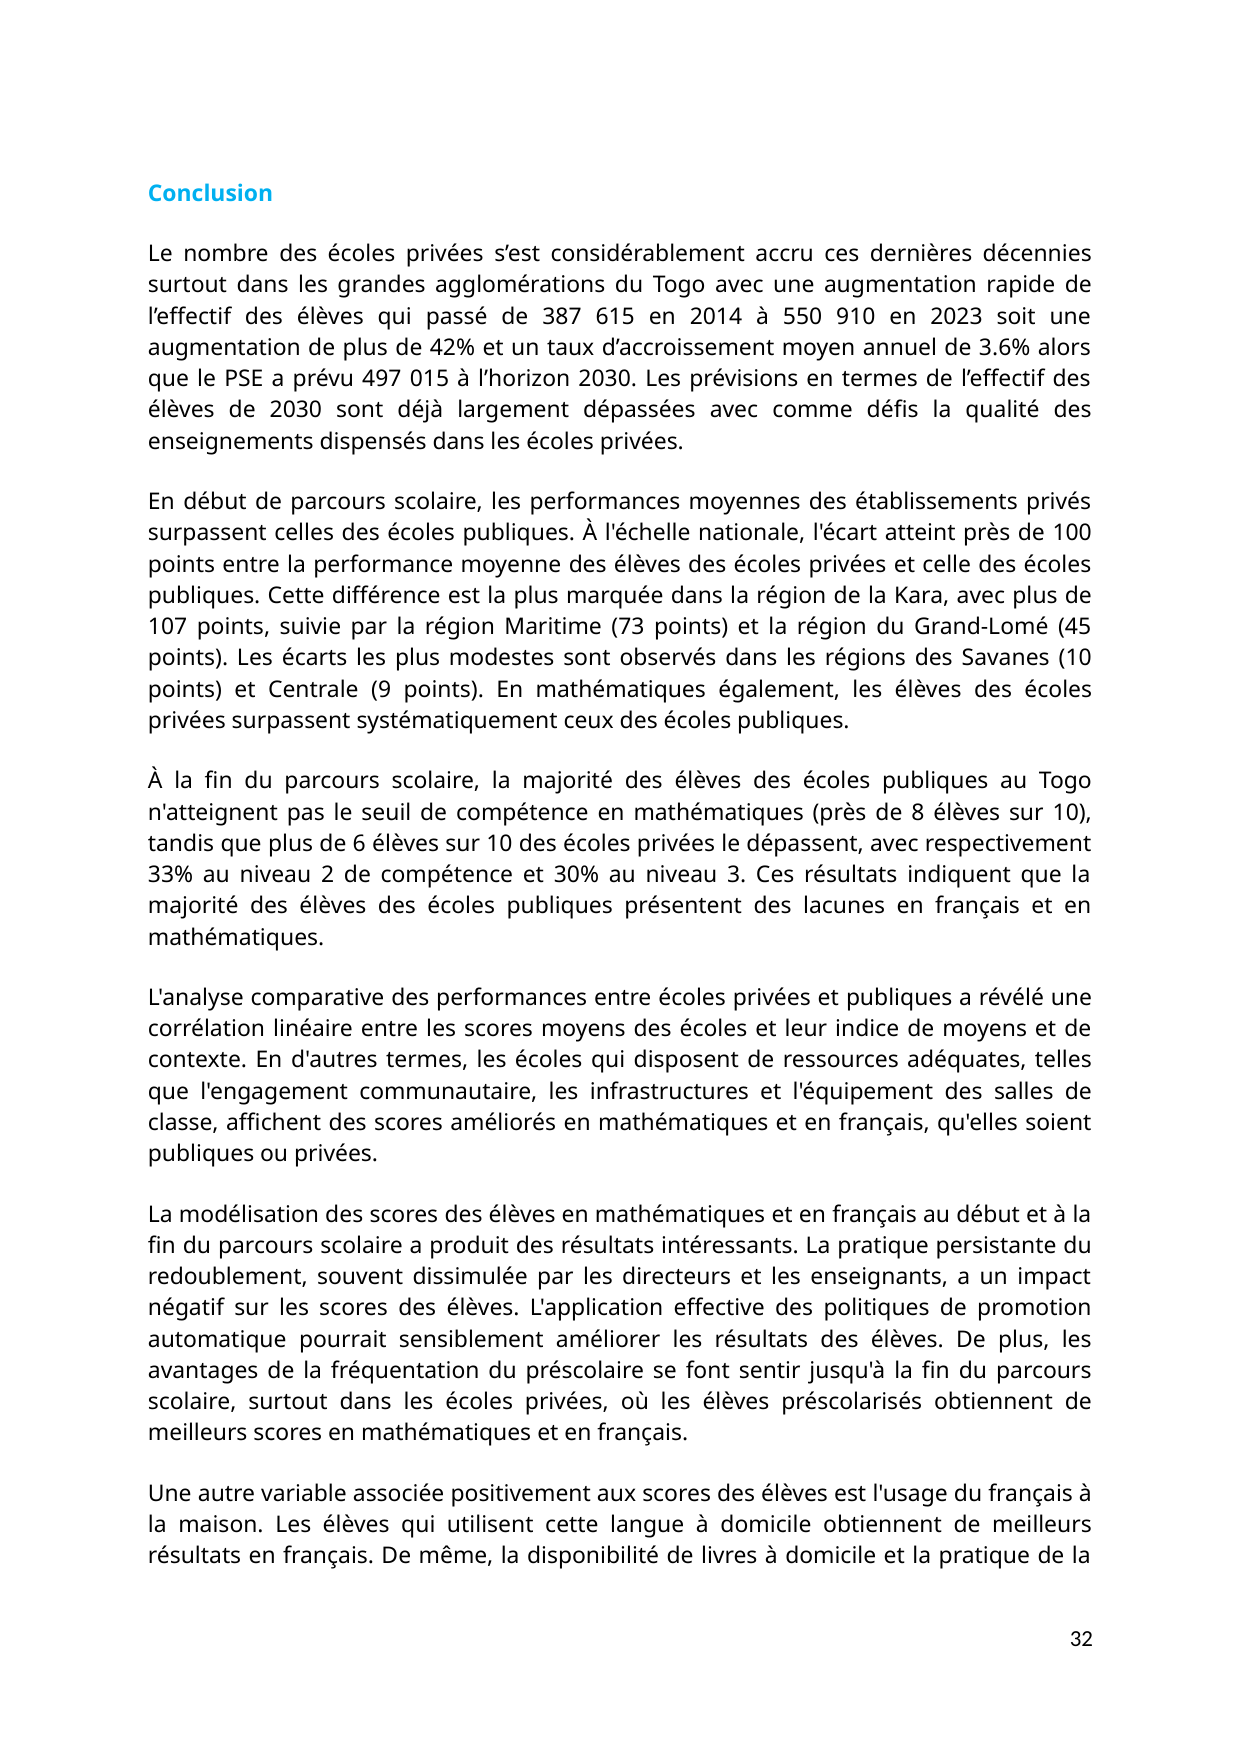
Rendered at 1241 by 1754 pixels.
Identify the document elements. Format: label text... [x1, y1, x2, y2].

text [148, 1477, 1093, 1571]
text En début de parcours scolaire, les performances moyennes des établissements privés surpassent celles des écoles publiques. À l'échelle nationale, l'écart atteint près de 100 points entre la performance moyenne des élèves des écoles privées et celle des écoles publiques. Cette différence est la plus marquée dans la région de la Kara, avec plus de 107 points, suivie par la région Maritime (73 points) et la région du Grand-Lomé (45 points). Les écarts les plus modestes sont observés dans les régions des Savanes (10 points) et Centrale (9 points). En mathématiques également, les élèves des écoles privées surpassent systématiquement ceux des écoles publiques. [148, 485, 1093, 735]
text La modélisation des scores des élèves en mathématiques et en français au début et à la fin du parcours scolaire a produit des résultats intéressants. La pratique persistante du redoublement, souvent dissimulée par les directeurs et les enseignants, a un impact négatif sur les scores des élèves. L'application effective des politiques de promotion automatique pourrait sensiblement améliorer les résultats des élèves. De plus, les avantages de la fréquentation du préscolaire se font sentir jusqu'à la fin du parcours scolaire, surtout dans les écoles privées, où les élèves préscolarisés obtiennent de meilleurs scores en mathématiques et en français. [148, 1198, 1093, 1448]
text Le nombre des écoles privées s’est considérablement accru ces dernières décennies surtout dans les grandes agglomérations du Togo avec une augmentation rapide de l’effectif des élèves qui passé de 387 615 en 2014 à 550 910 en 2023 soit une augmentation de plus de 42% et un taux d’accroissement moyen annuel de 3.6% alors que le PSE a prévu 497 015 à l’horizon 2030. Les prévisions en termes de l’effectif des élèves de 2030 sont déjà largement dépassées avec comme défis la qualité des enseignements dispensés dans les écoles privées. [148, 237, 1093, 456]
text À la fin du parcours scolaire, la majorité des élèves des écoles publiques au Togo n'atteignent pas le seuil de compétence en mathématiques (près de 8 élèves sur 10), tandis que plus de 6 élèves sur 10 des écoles privées le dépassent, avec respectivement 33% au niveau 2 de compétence et 30% au niveau 3. Ces résultats indiquent que la majorité des élèves des écoles publiques présentent des lacunes en français et en mathématiques. [148, 764, 1093, 952]
text L'analyse comparative des performances entre écoles privées et publiques a révélé une corrélation linéaire entre les scores moyens des écoles et leur indice de moyens et de contexte. En d'autres termes, les écoles qui disposent de ressources adéquates, telles que l'engagement communautaire, les infrastructures et l'équipement des salles de classe, affichent des scores améliorés en mathématiques et en français, qu'elles soient publiques ou privées. [148, 981, 1093, 1168]
subtitle Conclusion [148, 177, 1093, 208]
